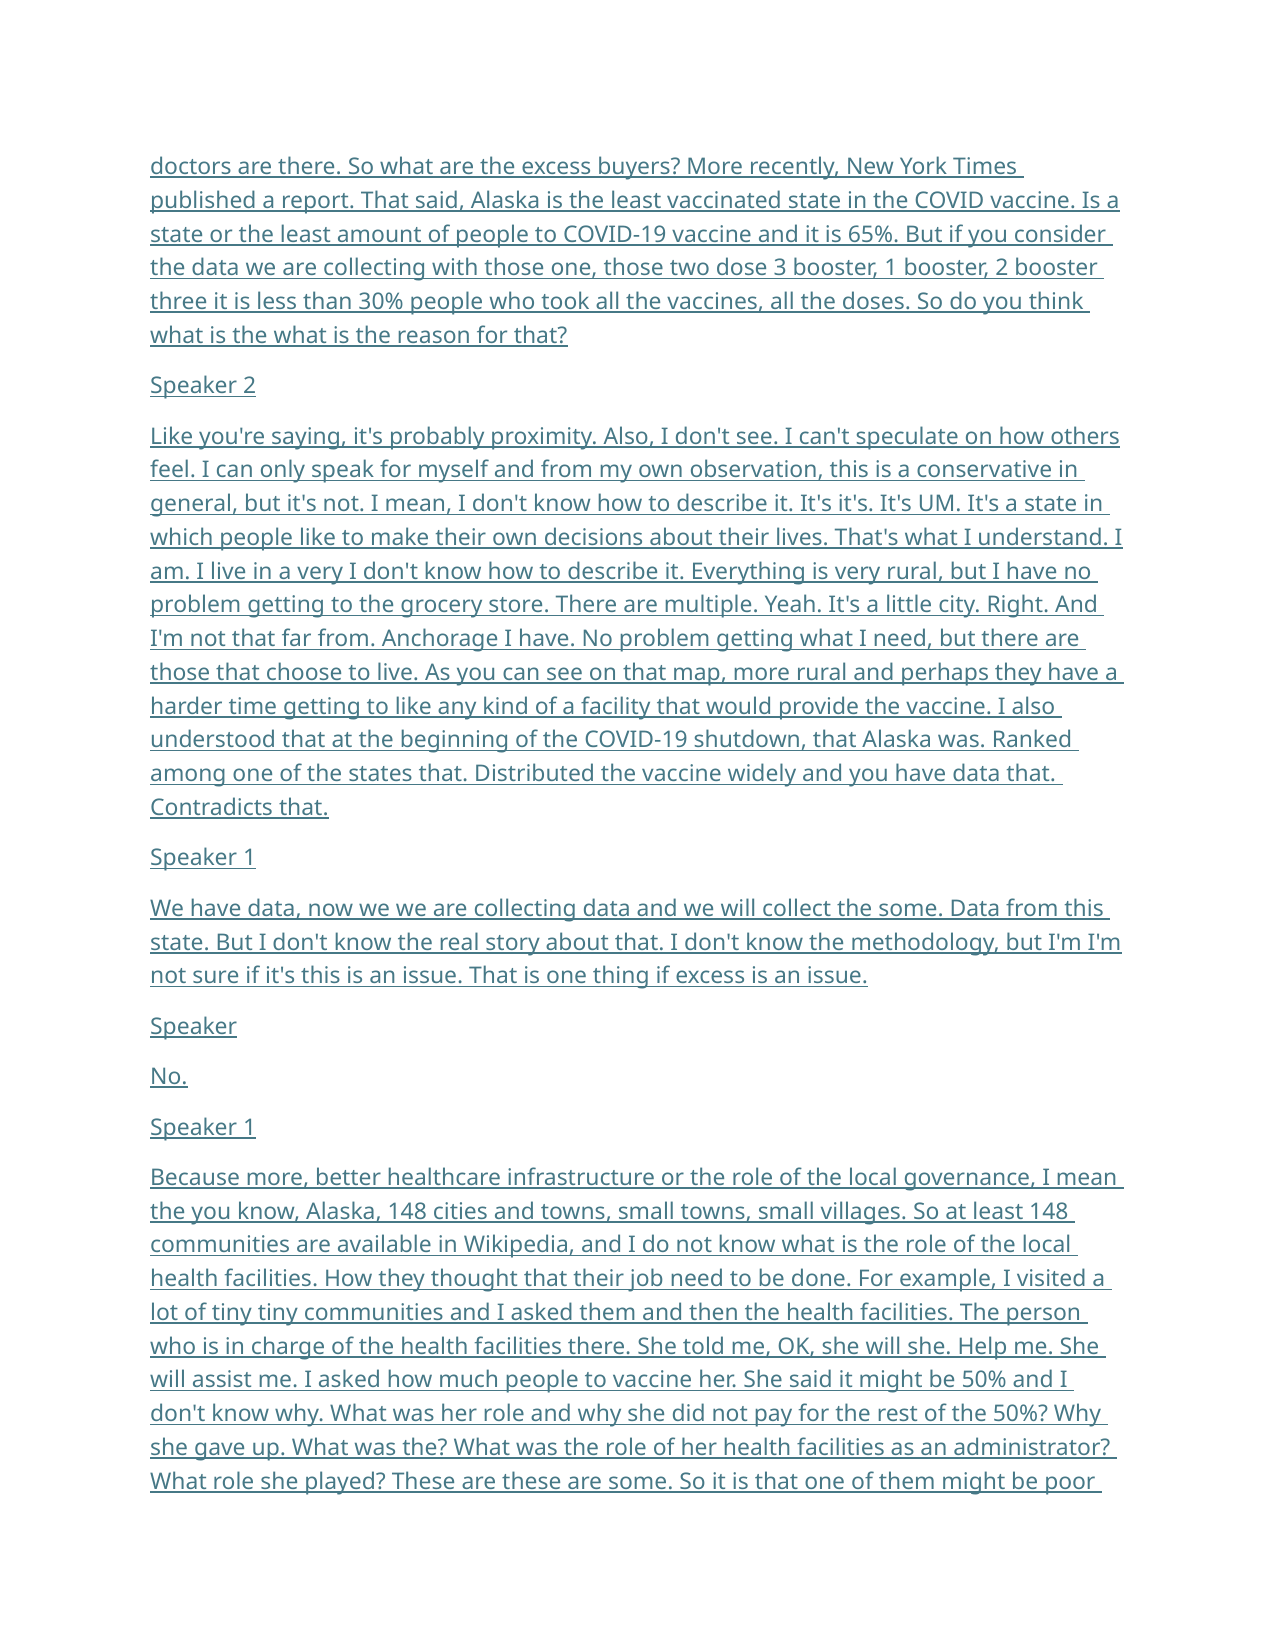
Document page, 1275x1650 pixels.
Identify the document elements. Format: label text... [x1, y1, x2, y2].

text Like you're saying, it's probably proximity. Also, I don't see. I can't speculate on how others feel. I can only speak for myself and from my own observation, this is a conservative in general, but it's not. I mean, I don't know how to describe it. It's it's. It's UM. It's a state in which people like to make their own decisions about their lives. That's what I understand. I am. I live in a very I don't know how to describe it. Everything is very rural, but I have no problem getting to the grocery store. There are multiple. Yeah. It's a little city. Right. And I'm not that far from. Anchorage I have. No problem getting what I need, but there are those that choose to live. As you can see on that map, more rural and perhaps they have a harder time getting to like any kind of a facility that would provide the vaccine. I also understood that at the beginning of the COVID-19 shutdown, that Alaska was. Ranked among one of the states that. Distributed the vaccine widely and you have data that. Contradicts that. [150, 419, 1125, 822]
text We have data, now we we are collecting data and we will collect the some. Data from this state. But I don't know the real story about that. I don't know the methodology, but I'm I'm not sure if it's this is an issue. That is one thing if excess is an issue. [150, 892, 1125, 990]
text No. [150, 1060, 1125, 1091]
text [150, 1161, 1125, 1496]
text Speaker [150, 1009, 1125, 1041]
text Speaker 1 [150, 1110, 1125, 1142]
text Speaker 1 [150, 841, 1125, 872]
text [150, 150, 1125, 350]
text Speaker 2 [150, 369, 1125, 400]
